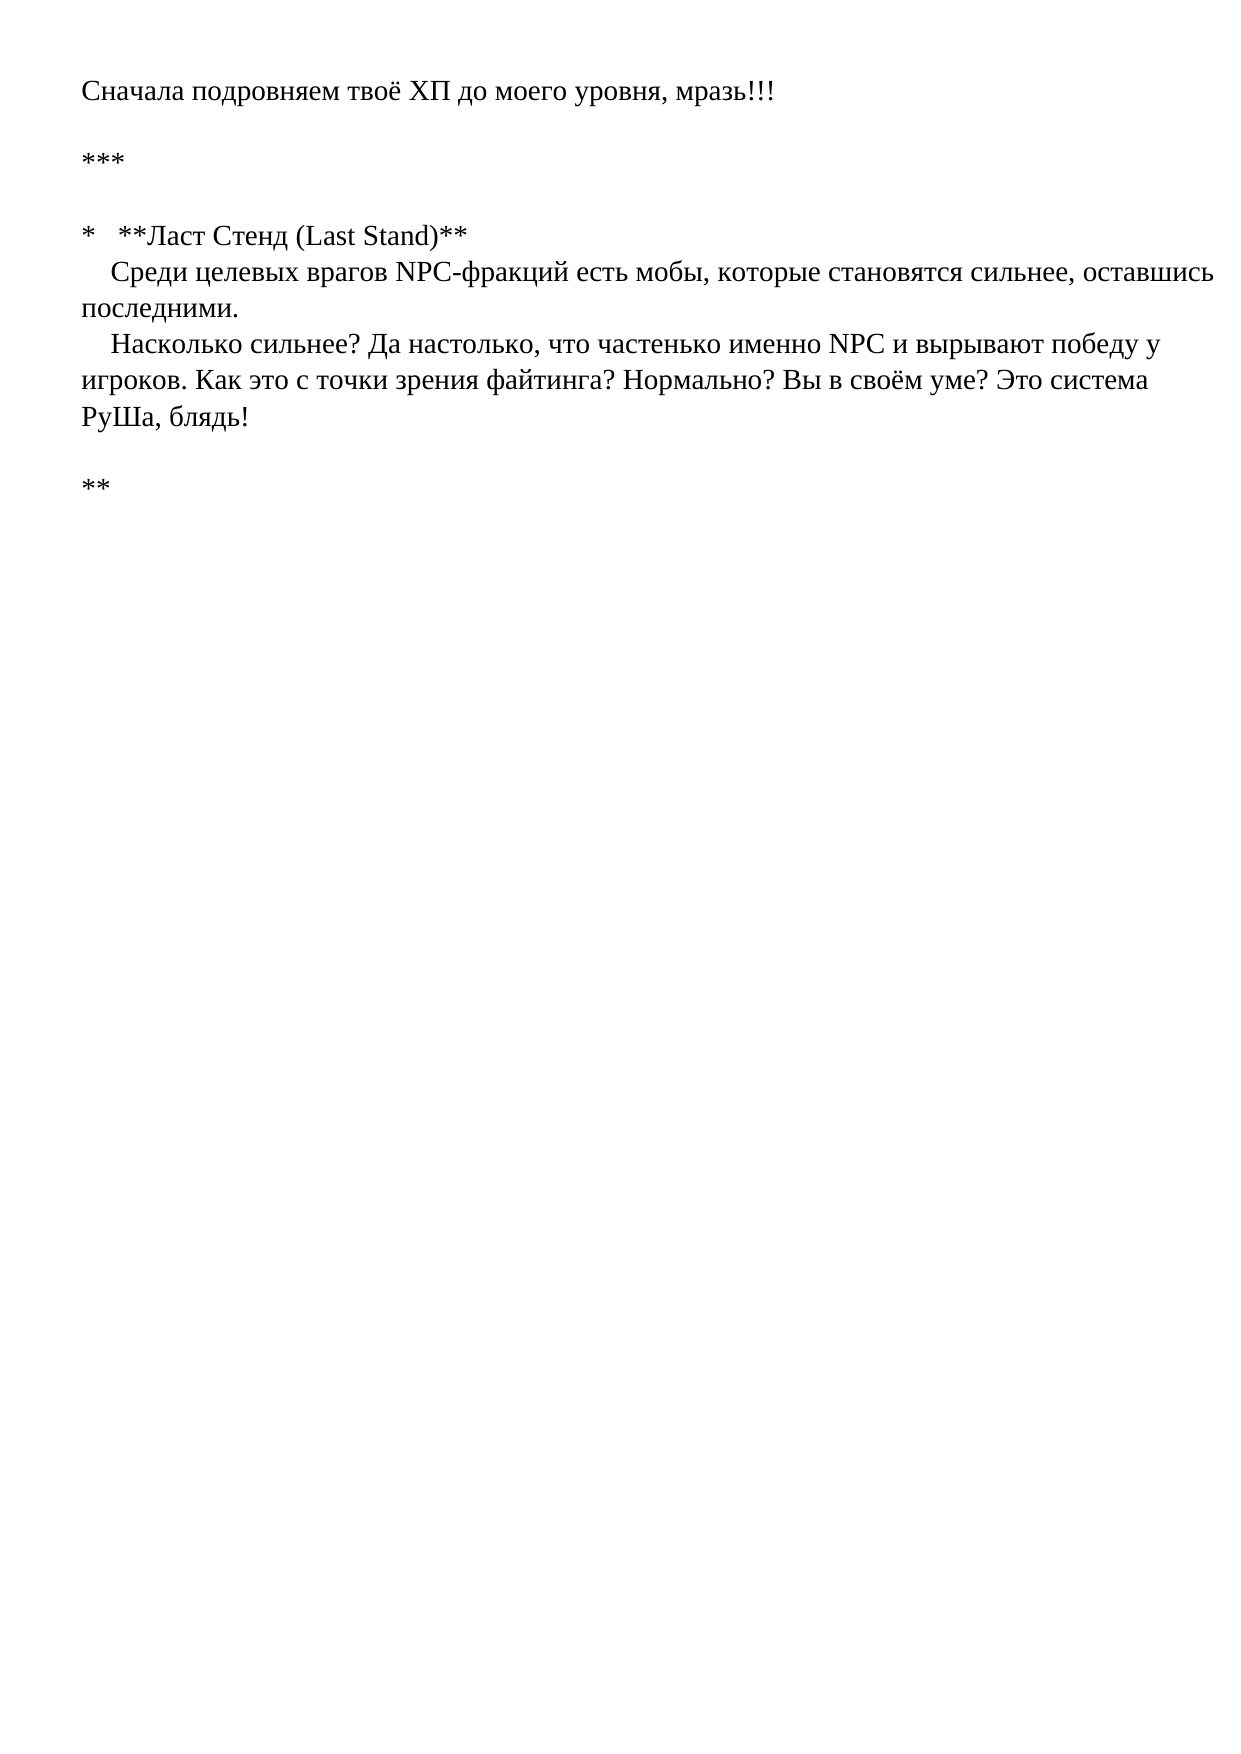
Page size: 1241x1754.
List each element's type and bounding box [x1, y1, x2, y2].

text [81, 37, 1215, 504]
